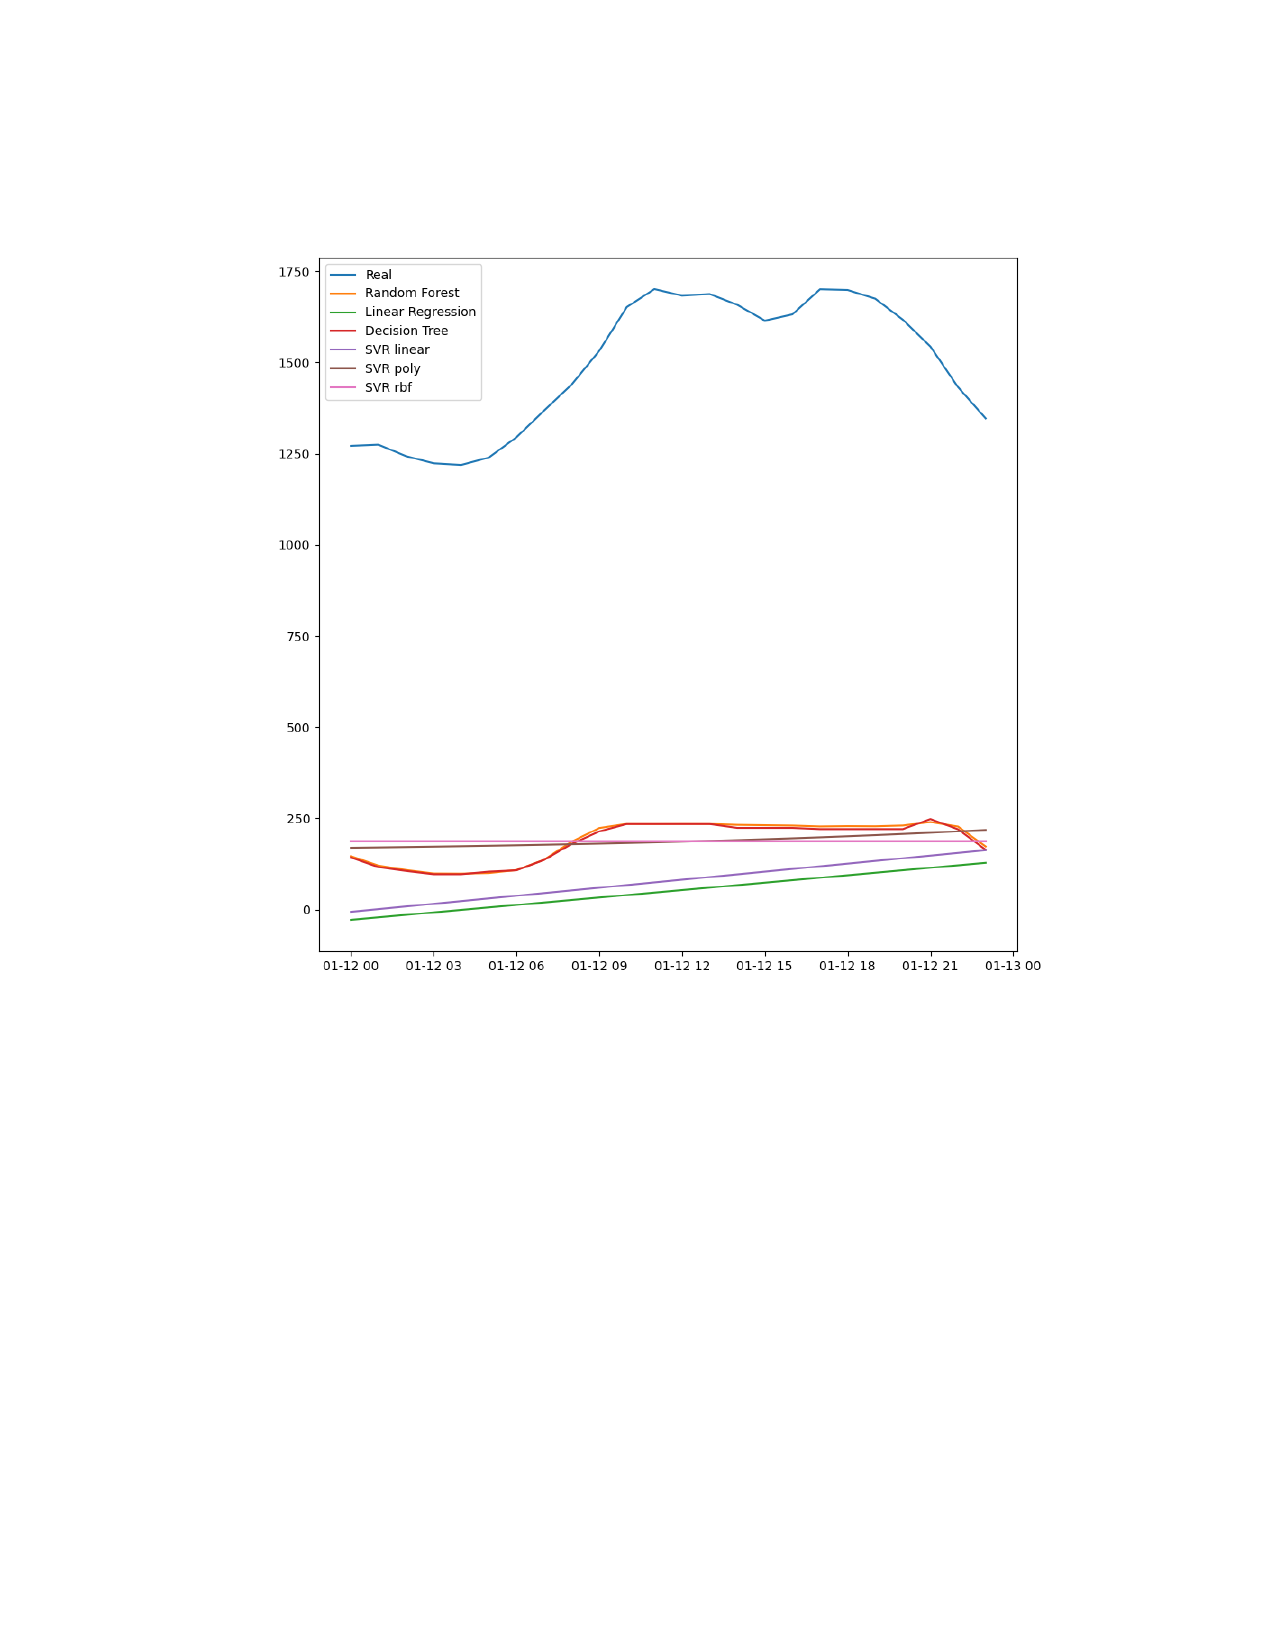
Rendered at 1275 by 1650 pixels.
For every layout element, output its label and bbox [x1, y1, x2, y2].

picture [206, 150, 1107, 1050]
